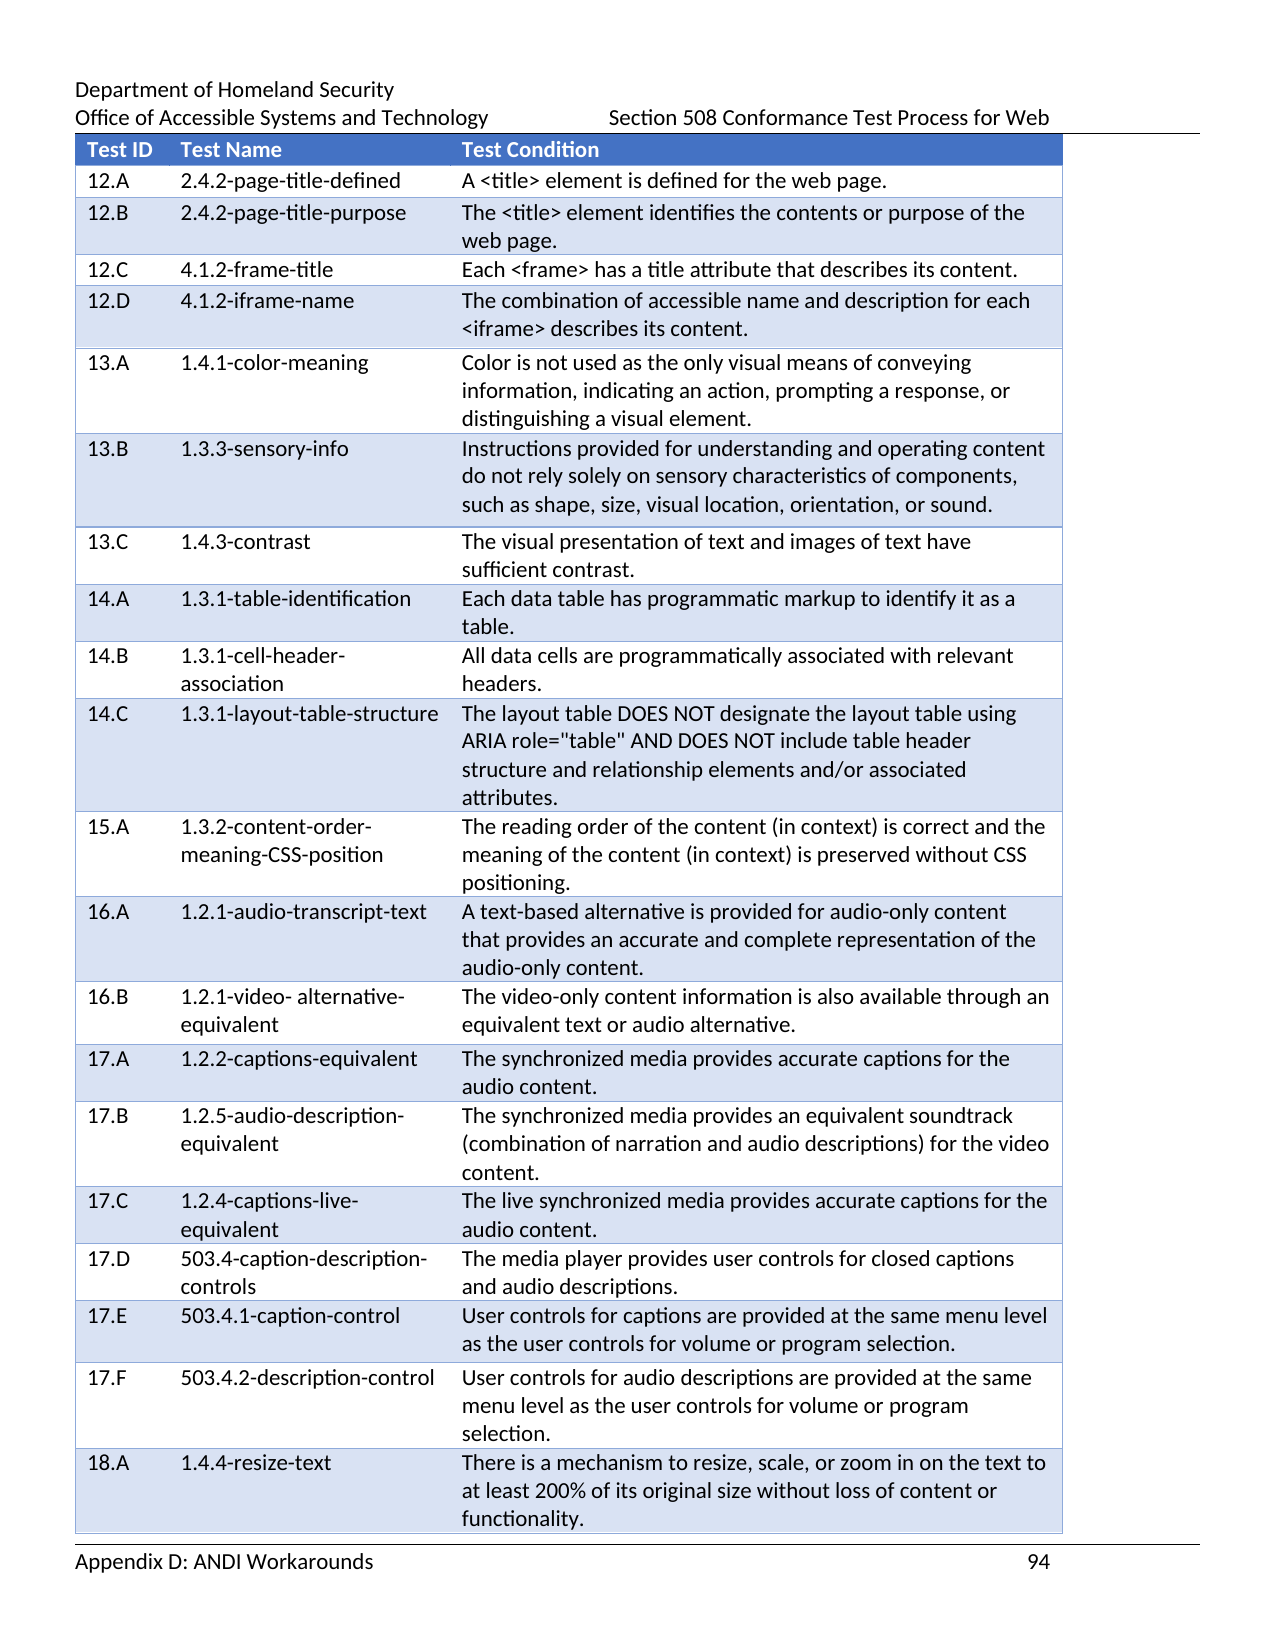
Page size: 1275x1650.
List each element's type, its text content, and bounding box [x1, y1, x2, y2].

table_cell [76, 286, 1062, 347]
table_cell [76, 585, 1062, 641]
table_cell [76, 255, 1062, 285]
table_header Test ID [76, 135, 169, 165]
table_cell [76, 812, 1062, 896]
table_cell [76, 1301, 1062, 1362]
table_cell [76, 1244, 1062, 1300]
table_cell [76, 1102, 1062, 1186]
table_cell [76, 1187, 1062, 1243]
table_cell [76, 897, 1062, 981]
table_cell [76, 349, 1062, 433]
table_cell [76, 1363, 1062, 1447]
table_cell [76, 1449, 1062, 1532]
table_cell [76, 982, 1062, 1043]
table_header Test Condition [451, 135, 1062, 165]
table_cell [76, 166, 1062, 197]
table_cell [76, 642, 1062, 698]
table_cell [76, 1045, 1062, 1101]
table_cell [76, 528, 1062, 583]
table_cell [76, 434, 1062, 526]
table_header Test Name [170, 135, 450, 165]
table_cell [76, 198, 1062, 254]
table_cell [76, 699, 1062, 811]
